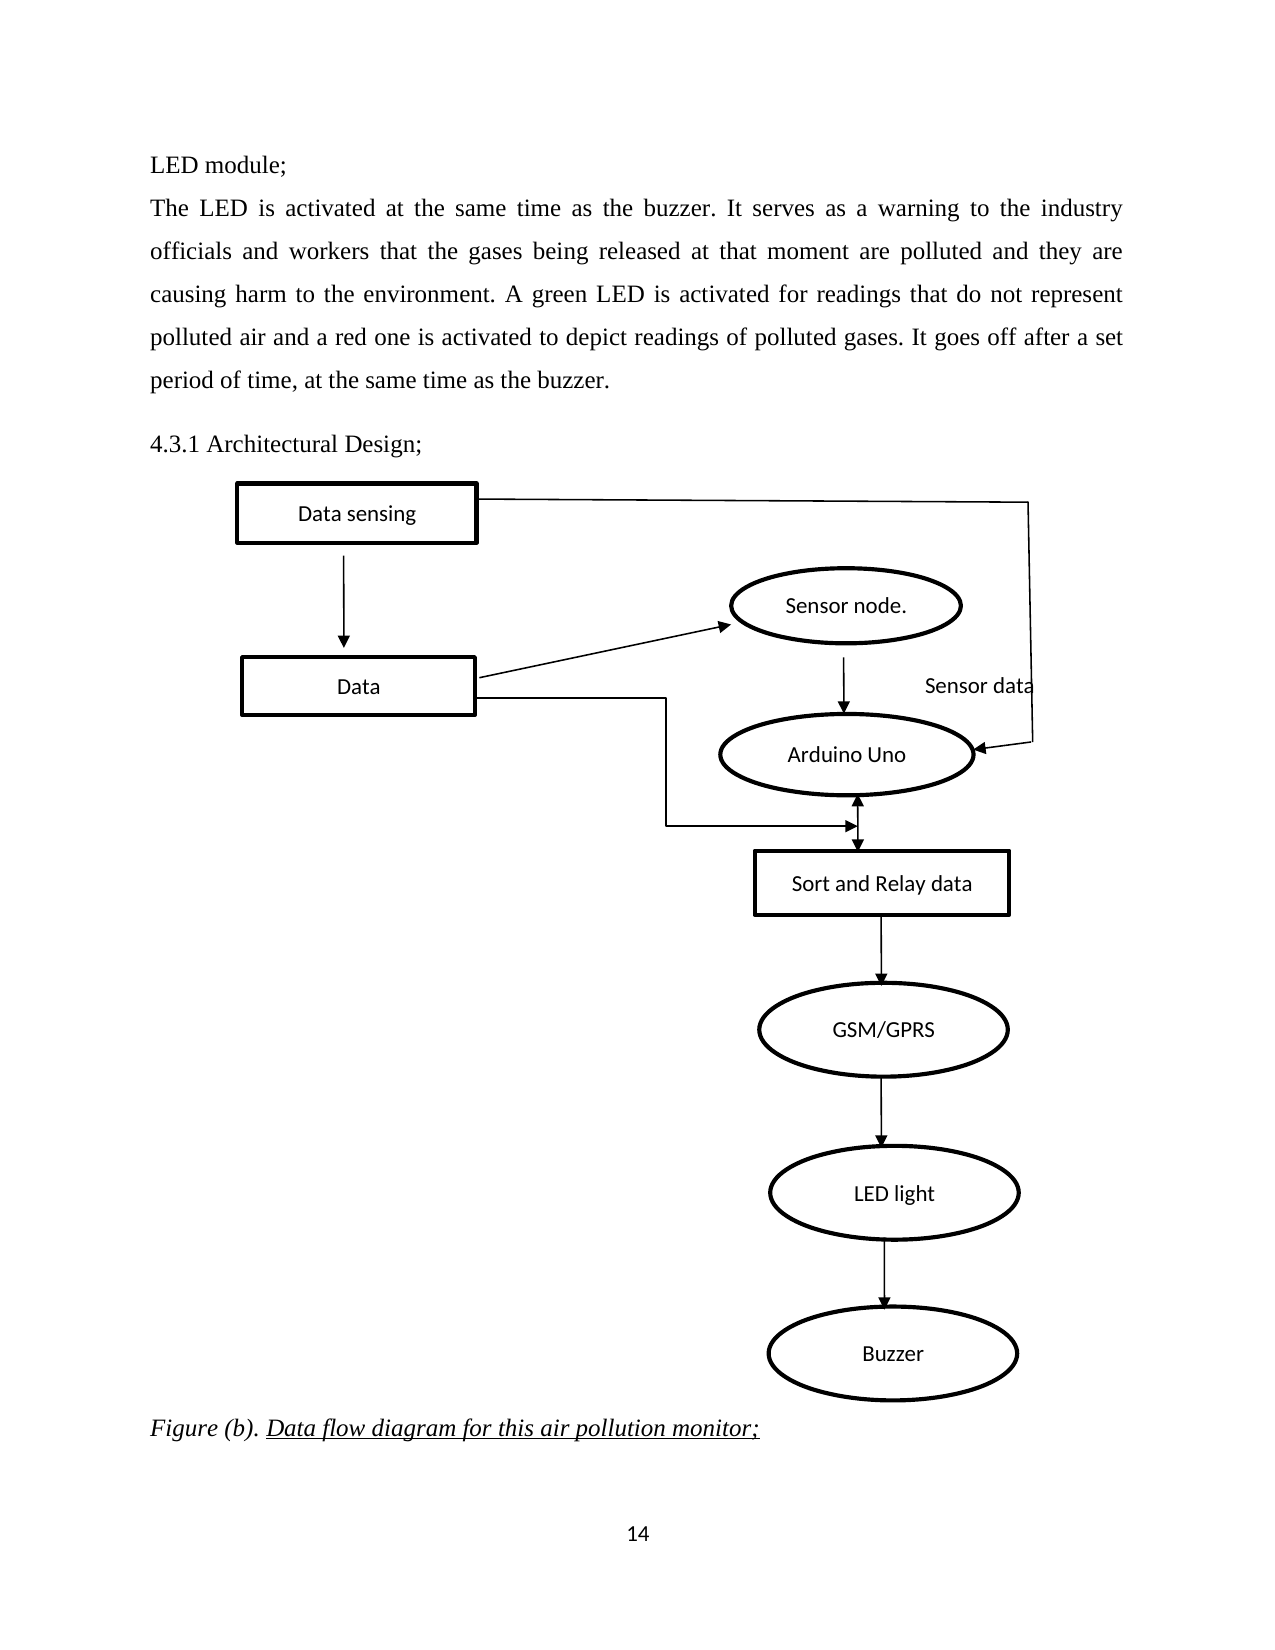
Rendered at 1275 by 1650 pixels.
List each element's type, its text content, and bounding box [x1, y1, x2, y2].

subtitle 4.3.1 Architectural Design; [150, 429, 1125, 458]
text The LED is activated at the same time as the buzzer. It serves as a warning to the industry officials and workers that the gases being released at that moment are polluted and they are causing harm to the environment. A green LED is activated for readings that do not represent polluted air and a red one is activated to depict readings of polluted gases. It goes off after a set period of time, at the same time as the buzzer. [150, 193, 1125, 394]
text Figure (b). Data flow diagram for this air pollution monitor; [150, 1413, 1125, 1441]
subtitle LED module; [150, 150, 1125, 179]
